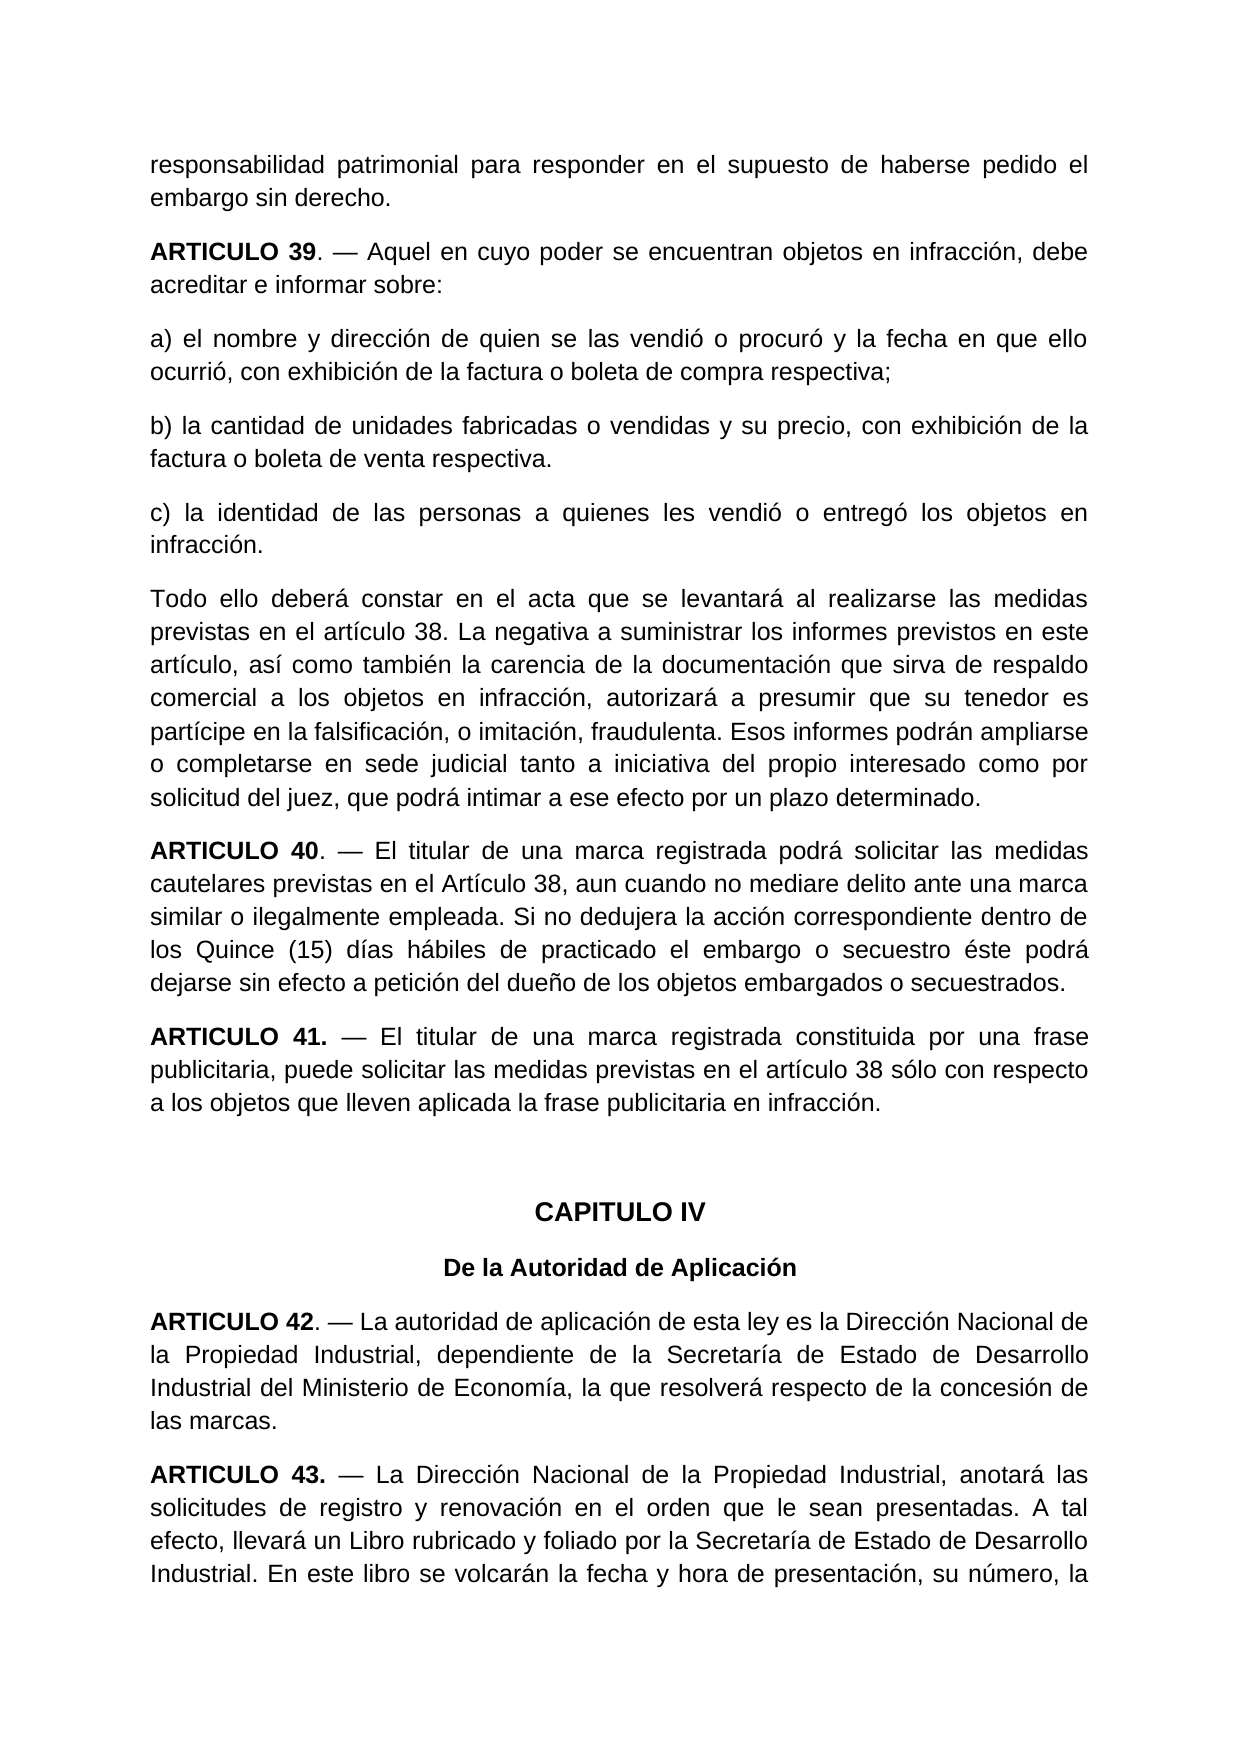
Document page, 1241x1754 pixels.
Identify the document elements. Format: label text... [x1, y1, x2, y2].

text ARTICULO 40. — El titular de una marca registrada podrá solicitar las medidas cautelares previstas en el Artículo 38, aun cuando no mediare delito ante una marca similar o ilegalmente empleada. Si no dedujera la acción correspondiente dentro de los Quince (15) días hábiles de practicado el embargo o secuestro éste podrá dejarse sin efecto a petición del dueño de los objetos embargados o secuestrados. [150, 836, 1090, 997]
text CAPITULO IV [150, 1196, 1090, 1227]
text ARTICULO 42. — La autoridad de aplicación de esta ley es la Dirección Nacional de la Propiedad Industrial, dependiente de la Secretaría de Estado de Desarrollo Industrial del Ministerio de Economía, la que resolverá respecto de la concesión de las marcas. [150, 1307, 1090, 1434]
text c) la identidad de las personas a quienes les vendió o entregó los objetos en infracción. [150, 497, 1090, 559]
text ARTICULO 39. — Aquel en cuyo poder se encuentran objetos en infracción, debe acreditar e informar sobre: [150, 237, 1090, 299]
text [150, 1459, 1090, 1587]
text ARTICULO 41. — El titular de una marca registrada constituida por una frase publicitaria, puede solicitar las medidas previstas en el artículo 38 sólo con respecto a los objetos que lleven aplicada la frase publicitaria en infracción. [150, 1022, 1090, 1117]
text a) el nombre y dirección de quien se las vendió o procuró y la fecha en que ello ocurrió, con exhibición de la factura o boleta de compra respectiva; [150, 324, 1090, 386]
text Todo ello deberá constar en el acta que se levantará al realizarse las medidas previstas en el artículo 38. La negativa a suministrar los informes previstos en este artículo, así como también la carencia de la documentación que sirva de respaldo comercial a los objetos en infracción, autorizará a presumir que su tenedor es partícipe en la falsificación, o imitación, fraudulenta. Esos informes podrán ampliarse o completarse en sede judicial tanto a iniciativa del propio interesado como por solicitud del juez, que podrá intimar a ese efecto por un plazo determinado. [150, 584, 1090, 811]
text De la Autoridad de Aplicación [150, 1253, 1090, 1282]
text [150, 150, 1090, 212]
text b) la cantidad de unidades fabricadas o vendidas y su precio, con exhibición de la factura o boleta de venta respectiva. [150, 411, 1090, 472]
